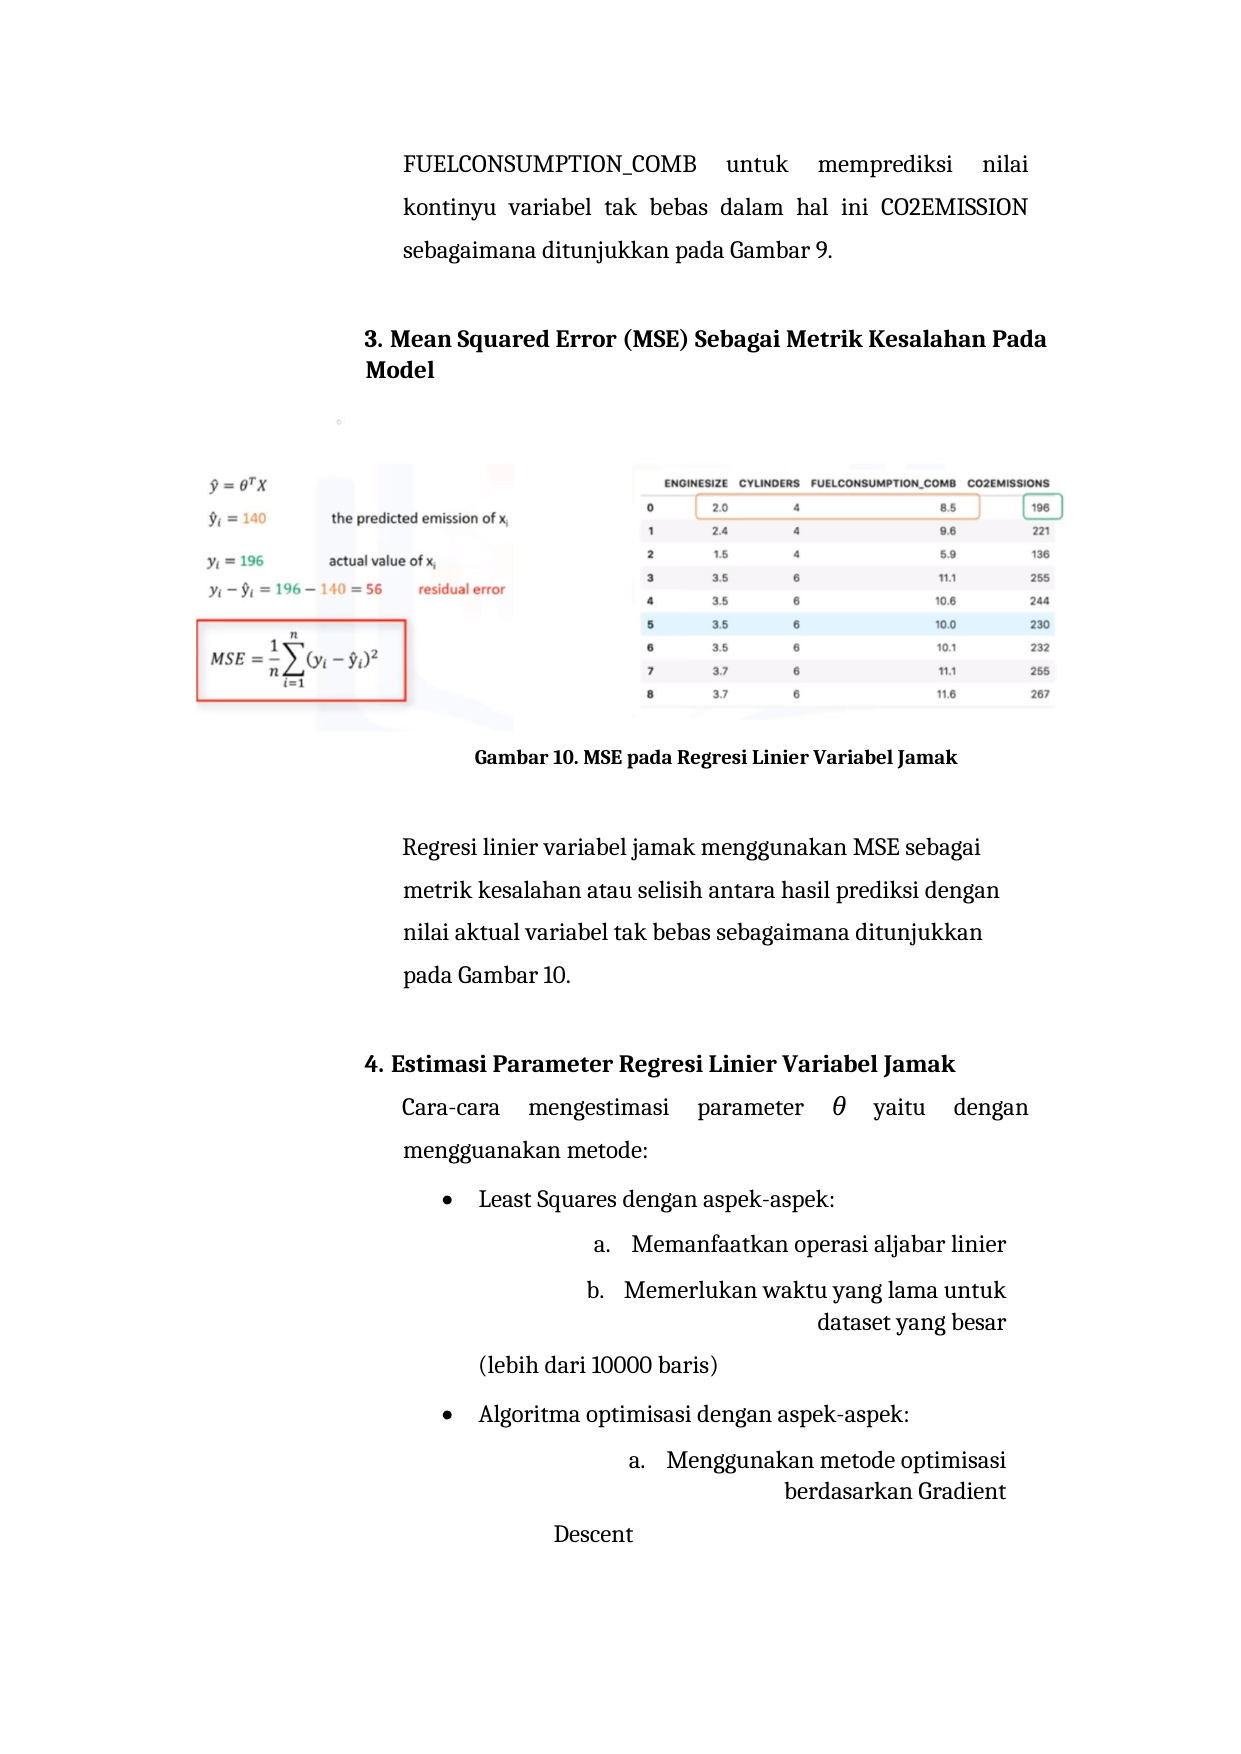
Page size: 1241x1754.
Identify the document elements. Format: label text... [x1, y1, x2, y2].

list Memanfaatkan operasi aljabar linier [516, 1230, 1006, 1259]
list Algoritma optimisasi dengan aspek-aspek: [441, 1399, 1029, 1429]
text Regresi linier variabel jamak menggunakan MSE sebagai metrik kesalahan atau selisih antara hasil prediksi dengan nilai aktual variabel tak bebas sebagaimana ditunjukkan pada Gambar 10. [402, 833, 1028, 989]
picture [150, 396, 1091, 735]
subtitle 4. Estimasi Parameter Regresi Linier Variabel Jamak [364, 1050, 1060, 1079]
text Cara-cara mengestimasi parameter θ yaitu dengan mengguanakan metode: [402, 1093, 1029, 1164]
list Menggunakan metode optimisasi berdasarkan Gradient [516, 1446, 1006, 1505]
subtitle Gambar 10. MSE pada Regresi Linier Variabel Jamak [474, 746, 1060, 769]
list Least Squares dengan aspek-aspek: [441, 1183, 1029, 1214]
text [402, 150, 1029, 264]
text (lebih dari 10000 baris) [229, 1351, 967, 1379]
text Descent [553, 1520, 1029, 1549]
list Memerlukan waktu yang lama untuk dataset yang besar [516, 1276, 1006, 1336]
subtitle 3. Mean Squared Error (MSE) Sebagai Metrik Kesalahan Pada Model [364, 325, 1060, 385]
